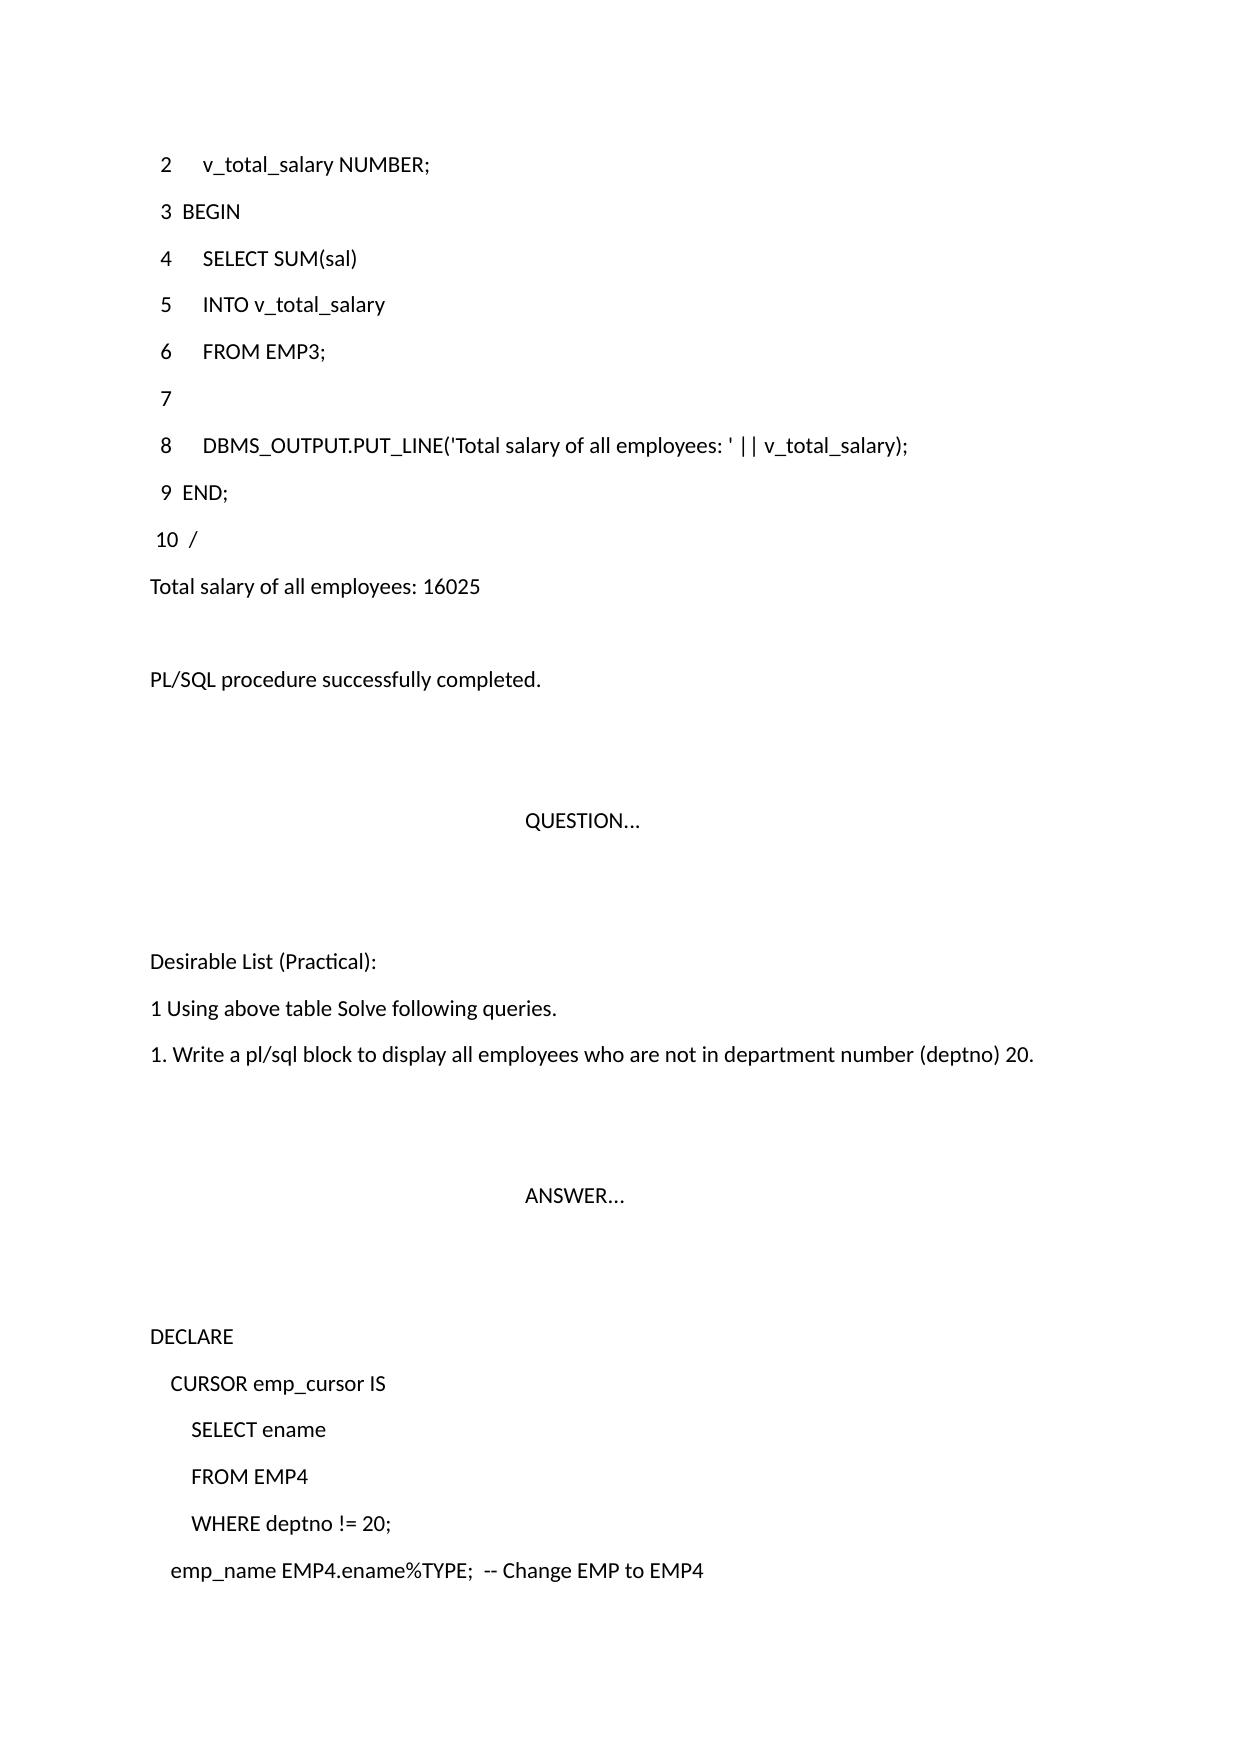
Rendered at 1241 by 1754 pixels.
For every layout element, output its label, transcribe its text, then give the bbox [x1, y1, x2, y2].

text CURSOR emp_cursor IS [150, 1369, 1090, 1397]
text Total salary of all employees: 16025 [150, 572, 1090, 600]
text 8 DBMS_OUTPUT.PUT_LINE('Total salary of all employees: ' || v_total_salary); [150, 431, 1090, 459]
text emp_name EMP4.ename%TYPE; -- Change EMP to EMP4 [150, 1556, 1090, 1584]
text 7 [150, 384, 1090, 412]
text 1 Using above table Solve following queries. [150, 994, 1090, 1022]
text PL/SQL procedure successfully completed. [150, 666, 1090, 694]
text 10 / [150, 525, 1090, 553]
text 1. Write a pl/sql block to display all employees who are not in department number (deptno) 20. [150, 1041, 1090, 1069]
text SELECT ename [150, 1416, 1090, 1444]
text DECLARE [150, 1322, 1090, 1350]
text Desirable List (Practical): [150, 947, 1090, 975]
text 4 SELECT SUM(sal) [150, 244, 1090, 272]
text 2 v_total_salary NUMBER; [150, 150, 1090, 178]
text FROM EMP4 [150, 1462, 1090, 1491]
text 9 END; [150, 478, 1090, 506]
text WHERE deptno != 20; [150, 1509, 1090, 1537]
text 5 INTO v_total_salary [150, 291, 1090, 319]
text QUESTION... [150, 806, 1090, 834]
text 3 BEGIN [150, 197, 1090, 225]
text 6 FROM EMP3; [150, 337, 1090, 366]
text ANSWER... [150, 1181, 1090, 1209]
